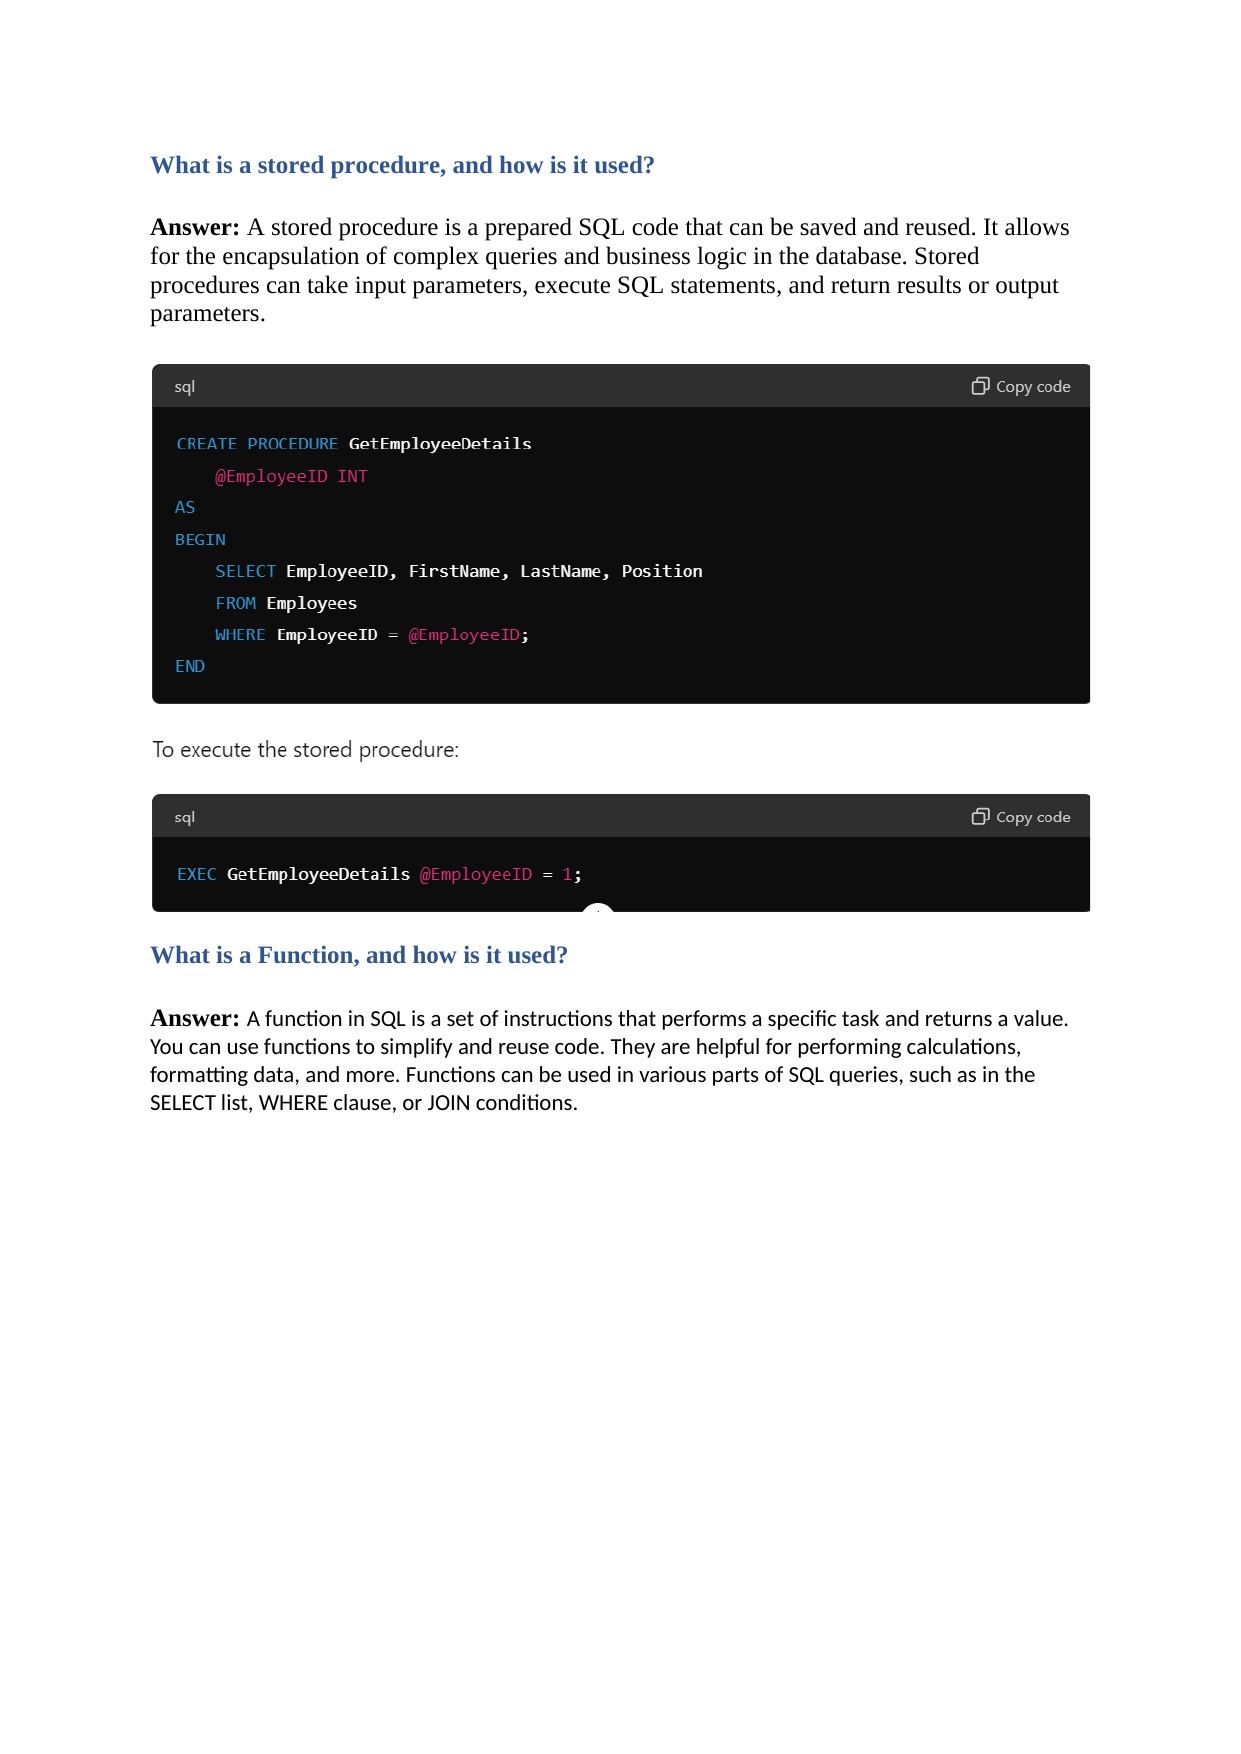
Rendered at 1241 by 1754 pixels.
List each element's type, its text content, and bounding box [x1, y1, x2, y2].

text What is a Function, and how is it used? [150, 941, 1090, 969]
text What is a stored procedure, and how is it used? [150, 150, 1090, 179]
text Answer: A stored procedure is a prepared SQL code that can be saved and reused. It allows for the encapsulation of complex queries and business logic in the database. Stored procedures can take input parameters, execute SQL statements, and return results or output parameters. [150, 212, 1090, 327]
text Answer: A function in SQL is a set of instructions that performs a specific task and returns a value. You can use functions to simplify and reuse code. They are helpful for performing calculations, formatting data, and more. Functions can be used in various parts of SQL queries, such as in the SELECT list, WHERE clause, or JOIN conditions. [150, 1003, 1090, 1116]
picture [150, 356, 1091, 912]
